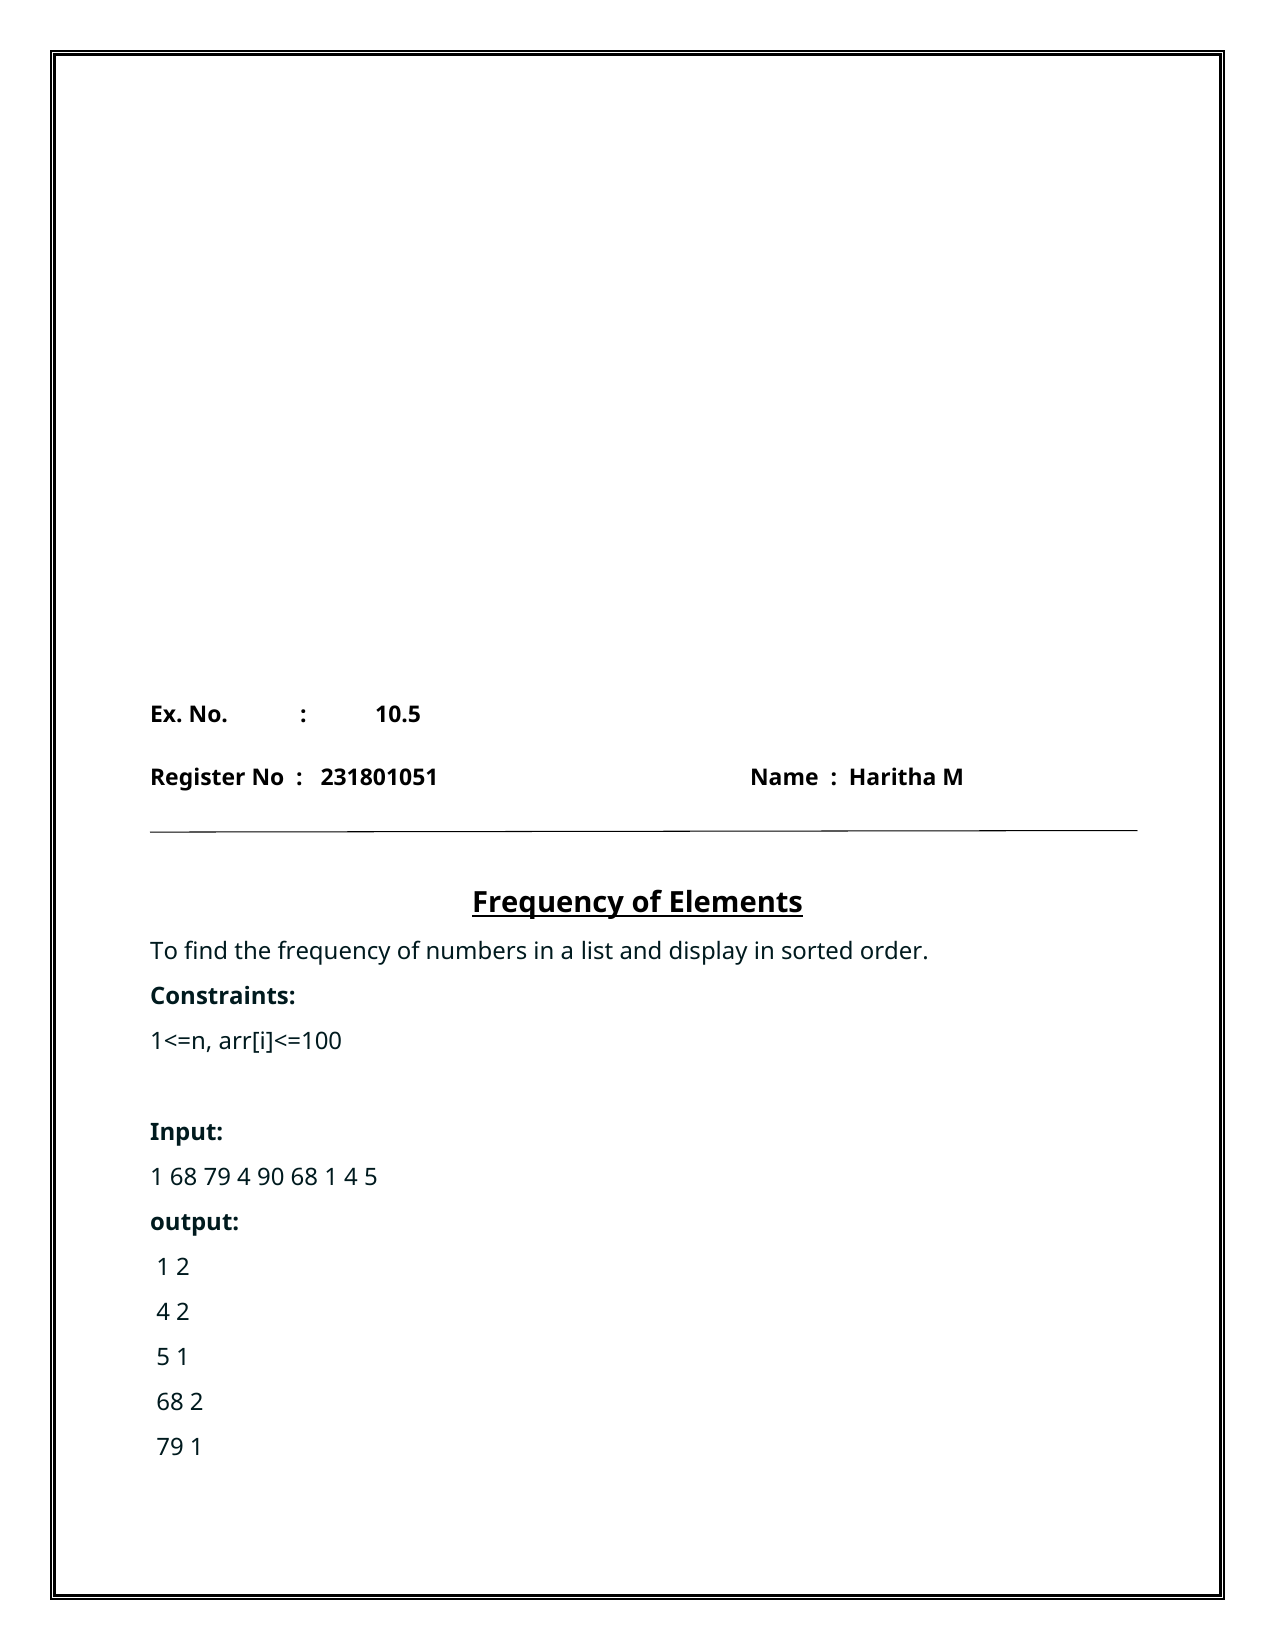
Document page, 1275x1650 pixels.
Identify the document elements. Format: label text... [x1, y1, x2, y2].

text 79 1 [150, 1430, 1125, 1463]
text 1<=n, arr[i]<=100 [150, 1024, 1125, 1057]
text 4 2 [150, 1295, 1125, 1327]
text Frequency of Elements [150, 882, 1125, 921]
text To find the frequency of numbers in a list and display in sorted order. [150, 934, 1125, 967]
text 68 2 [150, 1385, 1125, 1418]
text 1 2 [150, 1250, 1125, 1282]
text output: [150, 1204, 1125, 1237]
text 1 68 79 4 90 68 1 4 5 [150, 1159, 1125, 1192]
text Input: [150, 1114, 1125, 1147]
text Register No : 231801051 Name : Haritha M [150, 761, 1125, 792]
text Constraints: [150, 979, 1125, 1012]
text Ex. No. : 10.5 [150, 698, 1125, 729]
text 5 1 [150, 1340, 1125, 1372]
